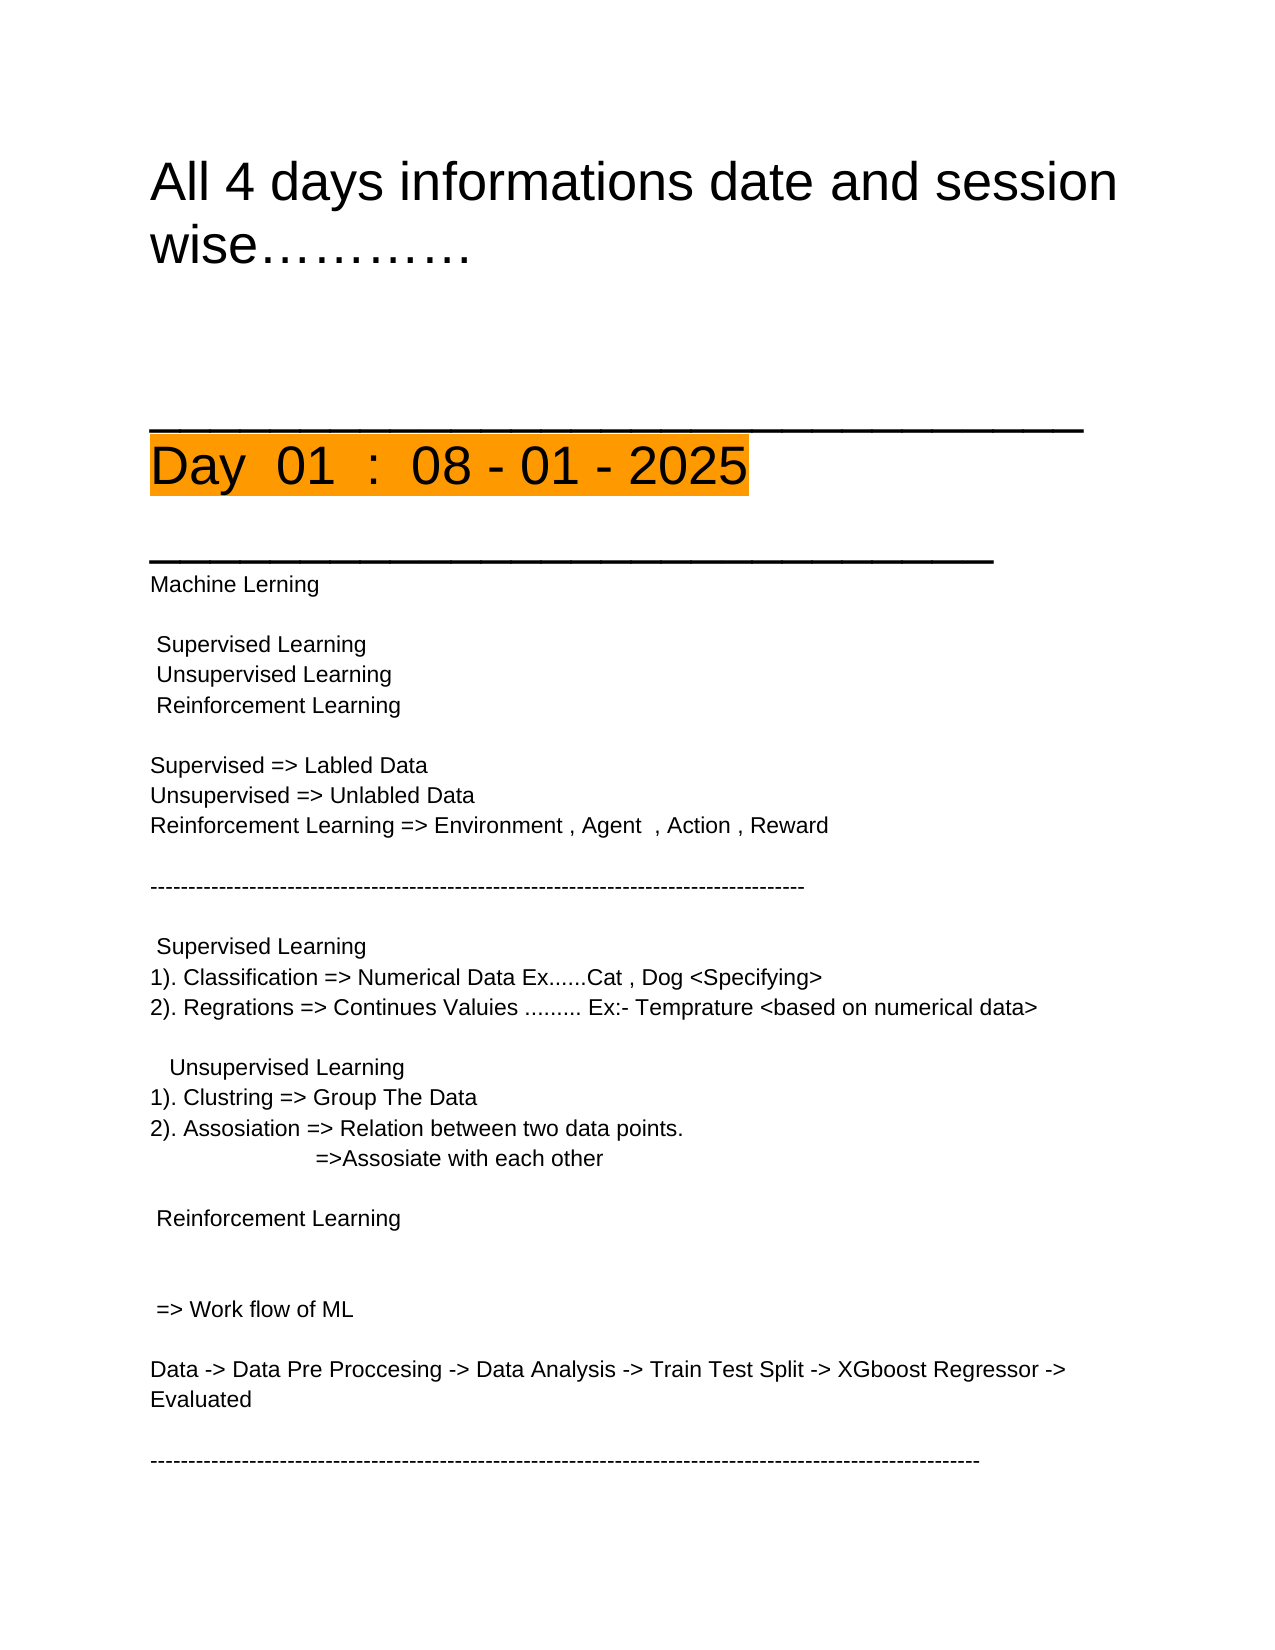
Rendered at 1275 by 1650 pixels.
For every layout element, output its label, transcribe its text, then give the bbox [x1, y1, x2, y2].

text Data -> Data Pre Proccesing -> Data Analysis -> Train Test Split -> XGboost Regressor -> Evaluated [150, 1356, 1125, 1413]
text Reinforcement Learning => Environment , Agent , Action , Reward [150, 812, 1125, 839]
title _______________________________ Day 01 : 08 - 01 - 2025 [150, 371, 1125, 496]
text ------------------------------------------------------------------------------------------------------------- [150, 1447, 1125, 1473]
text 1). Clustring => Group The Data [150, 1084, 1125, 1111]
title All 4 days informations date and session wise………… [150, 150, 1125, 274]
text =>Assosiate with each other [150, 1145, 1125, 1171]
text Supervised Learning [150, 933, 1125, 960]
text Unsupervised => Unlabled Data [150, 782, 1125, 809]
text Unsupervised Learning [150, 661, 1125, 688]
text Machine Lerning [150, 571, 1125, 597]
text Supervised Learning [150, 631, 1125, 658]
text 2). Regrations => Continues Valuies ......... Ex:- Temprature <based on numerical data> [150, 994, 1125, 1020]
text Reinforcement Learning [150, 1205, 1125, 1232]
text Unsupervised Learning [150, 1054, 1125, 1081]
text 1). Classification => Numerical Data Ex......Cat , Dog <Specifying> [150, 963, 1125, 990]
title ____________________________ [150, 502, 1125, 564]
text -------------------------------------------------------------------------------------- [150, 873, 1125, 899]
text => Work flow of ML [150, 1296, 1125, 1322]
text Supervised => Labled Data [150, 752, 1125, 778]
text Reinforcement Learning [150, 692, 1125, 718]
text 2). Assosiation => Relation between two data points. [150, 1114, 1125, 1141]
